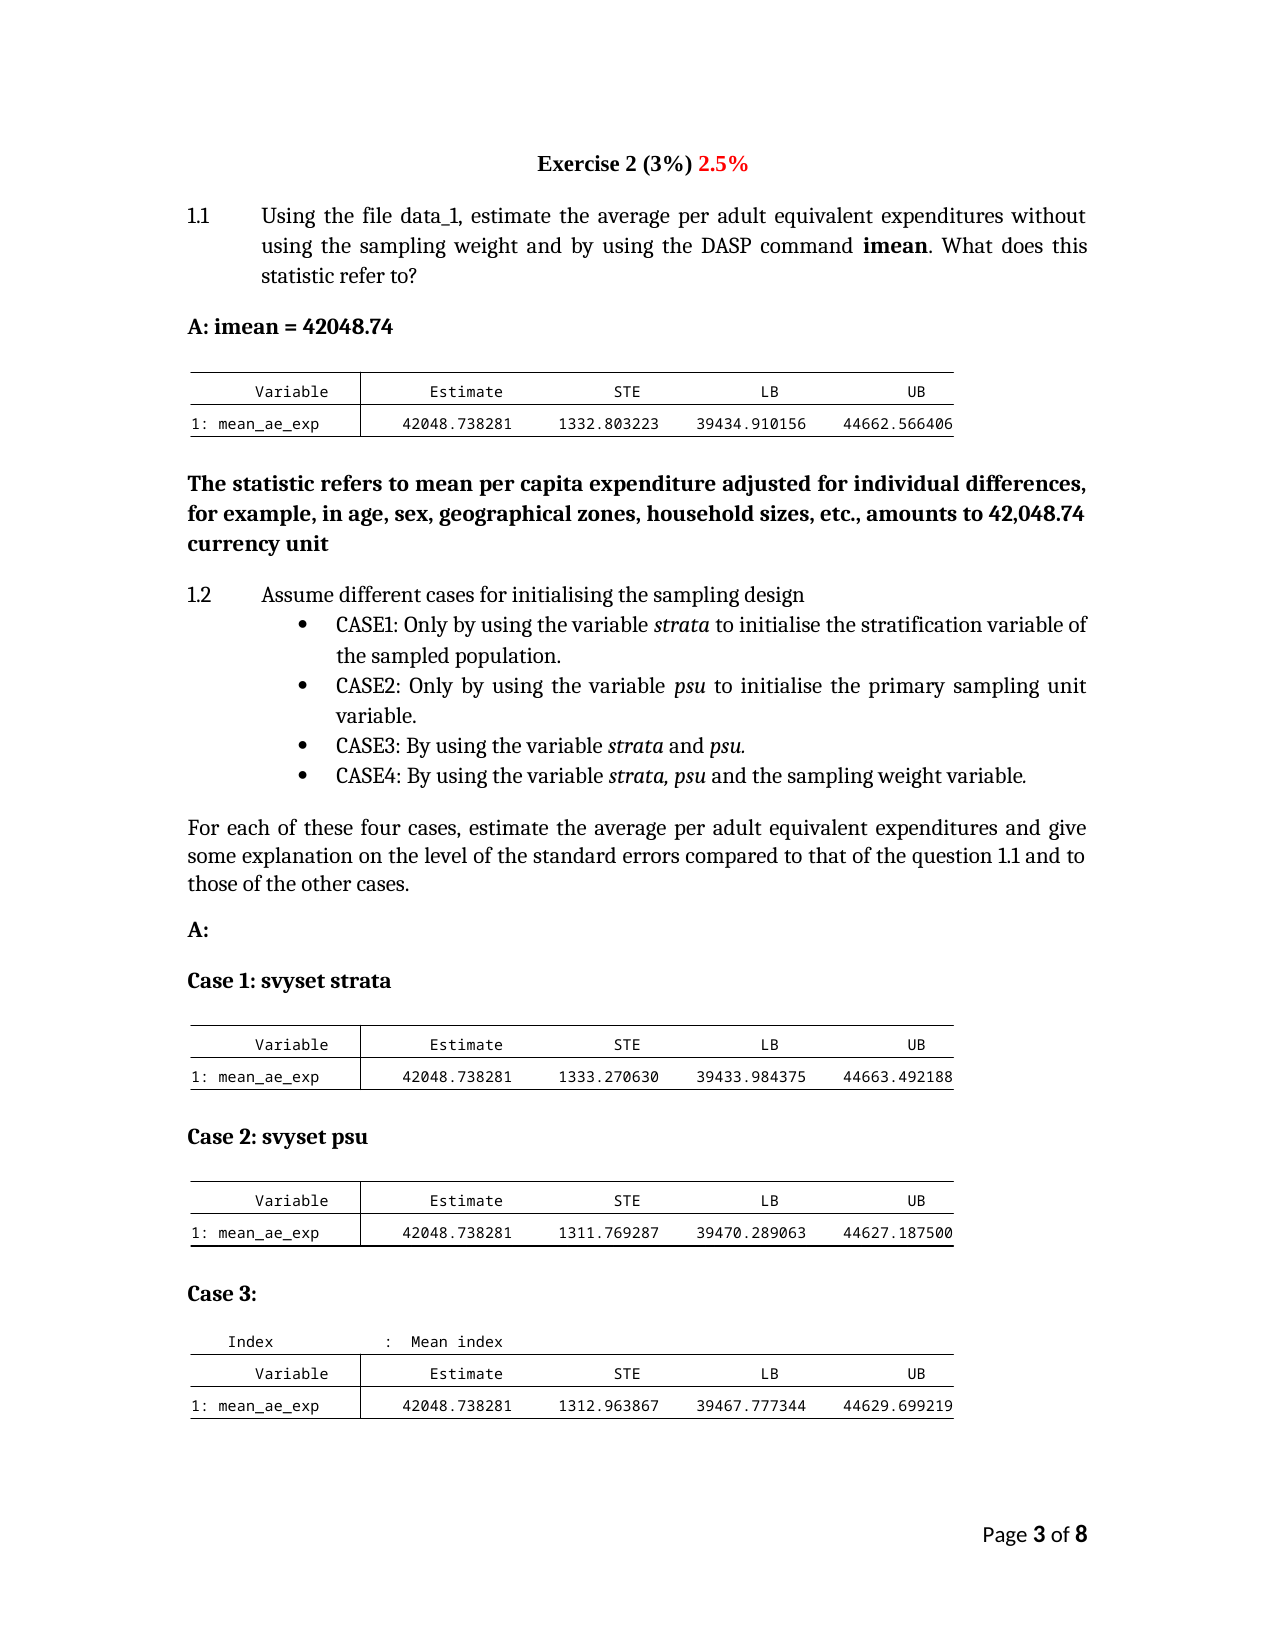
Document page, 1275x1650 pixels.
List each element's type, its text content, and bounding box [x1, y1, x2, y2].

list Assume different cases for initialising the sampling design [187, 582, 1087, 608]
list Using the file data_1, estimate the average per adult equivalent expenditures without using the sampling weight and by using the DASP command imean. What does this statistic refer to? [187, 203, 1087, 289]
list CASE4: By using the variable strata, psu and the sampling weight variable. [298, 763, 1087, 790]
text Case 1: svyset strata [187, 967, 1087, 994]
list CASE2: Only by using the variable psu to initialise the primary sampling unit variable. [298, 673, 1087, 729]
text For each of these four cases, estimate the average per adult equivalent expenditures and give some explanation on the level of the standard errors compared to that of the question 1.1 and to those of the other cases. [187, 814, 1087, 898]
list CASE1: Only by using the variable strata to initialise the stratification variable of the sampled population. [298, 612, 1087, 669]
text A: imean = 42048.74 [187, 314, 1087, 341]
text A: [187, 916, 1087, 943]
text Case 3: [187, 1280, 1087, 1307]
text Case 2: svyset psu [187, 1124, 1087, 1150]
text The statistic refers to mean per capita expenditure adjusted for individual differences, for example, in age, sex, geographical zones, household sizes, etc., amounts to 42,048.74 currency unit [187, 471, 1087, 557]
text Exercise 2 (3%) 2.5% [489, 150, 797, 176]
list CASE3: By using the variable strata and psu. [298, 733, 1087, 759]
